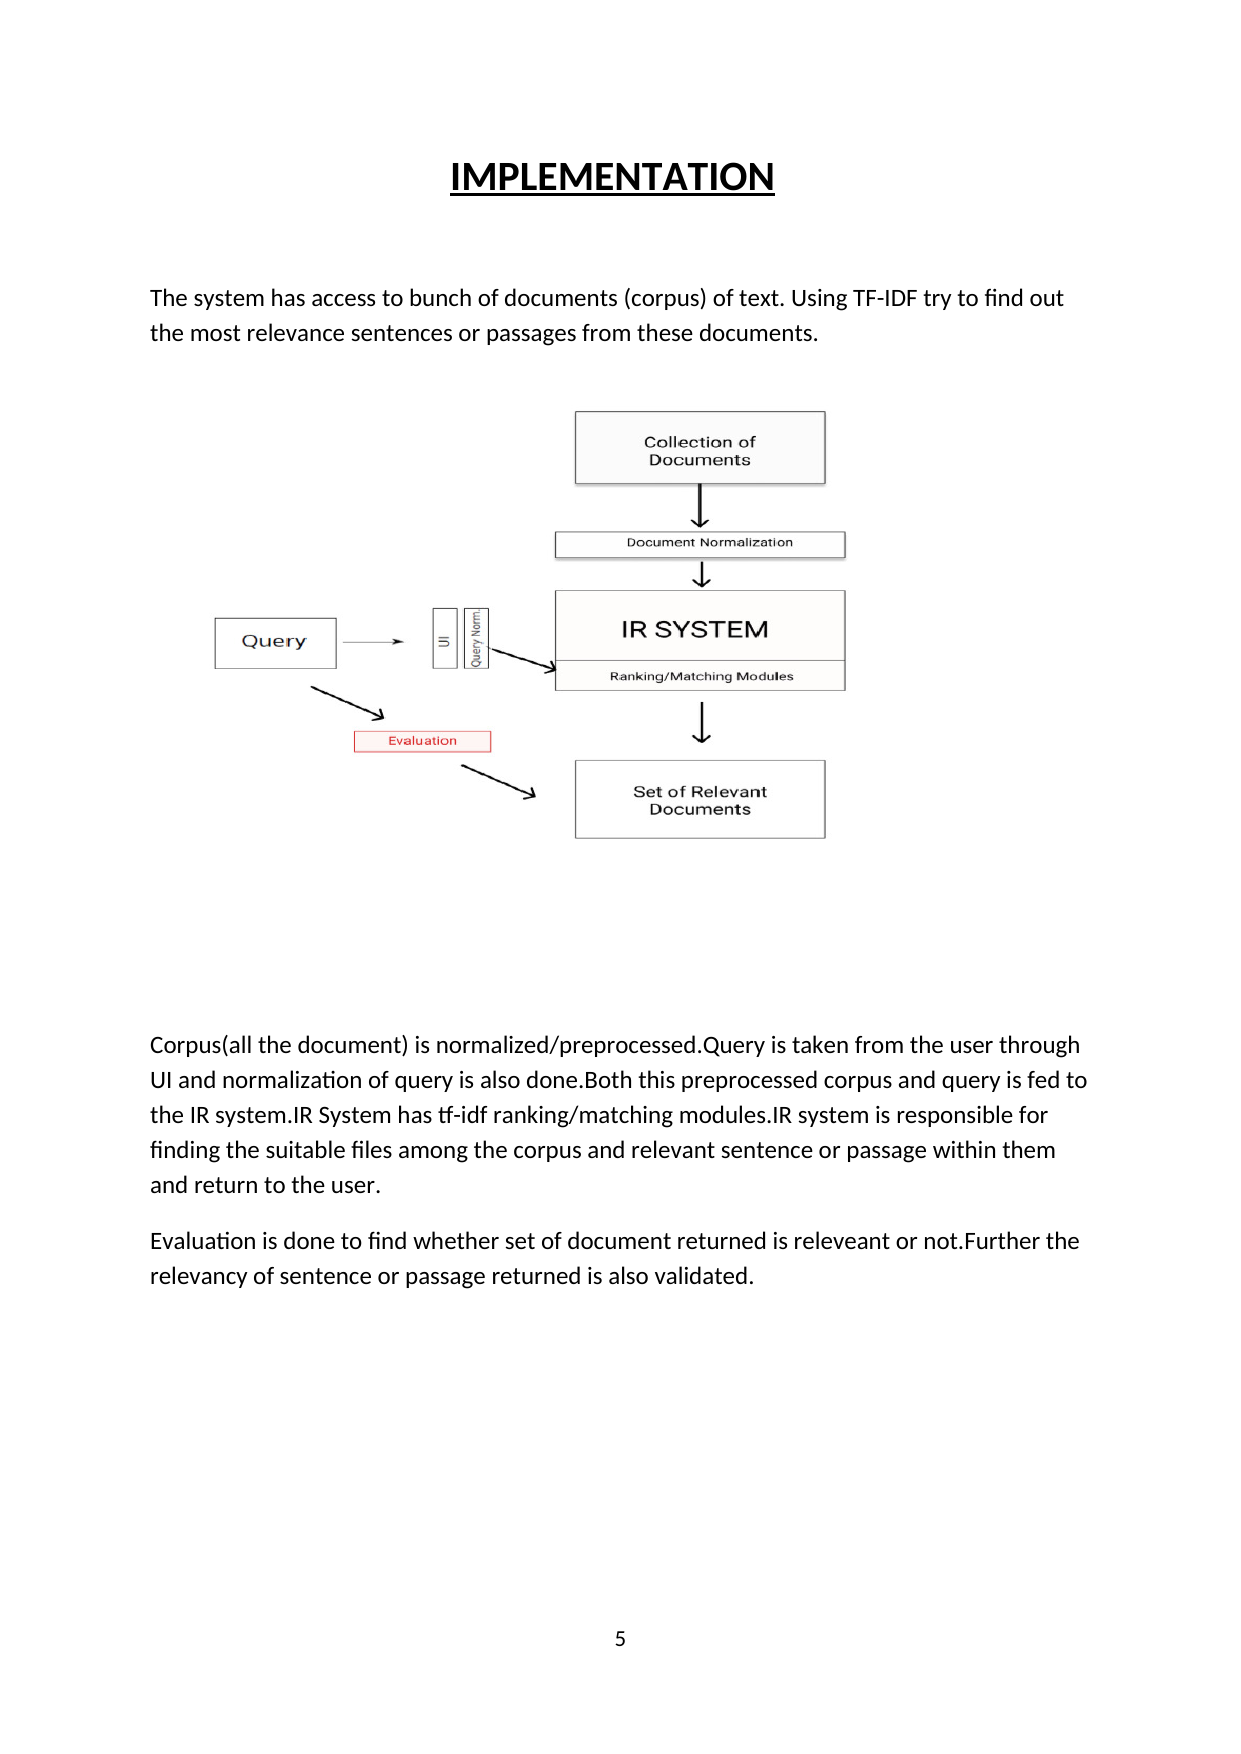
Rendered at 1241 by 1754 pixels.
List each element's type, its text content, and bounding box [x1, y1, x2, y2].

text Corpus(all the document) is normalized/preprocessed.Query is taken from the user through UI and normalization of query is also done.Both this preprocessed corpus and query is fed to the IR system.IR System has tf-idf ranking/matching modules.IR system is responsible for finding the suitable files among the corpus and relevant sentence or passage within them and return to the user. [150, 1029, 1090, 1200]
text Evaluation is done to find whether set of document returned is releveant or not.Further the relevancy of sentence or passage returned is also validated. [150, 1225, 1090, 1291]
text The system has access to bunch of documents (corpus) of text. Using TF-IDF try to find out the most relevance sentences or passages from these documents. [150, 283, 1090, 348]
picture [150, 373, 1092, 949]
text IMPLEMENTATION [375, 150, 1090, 201]
